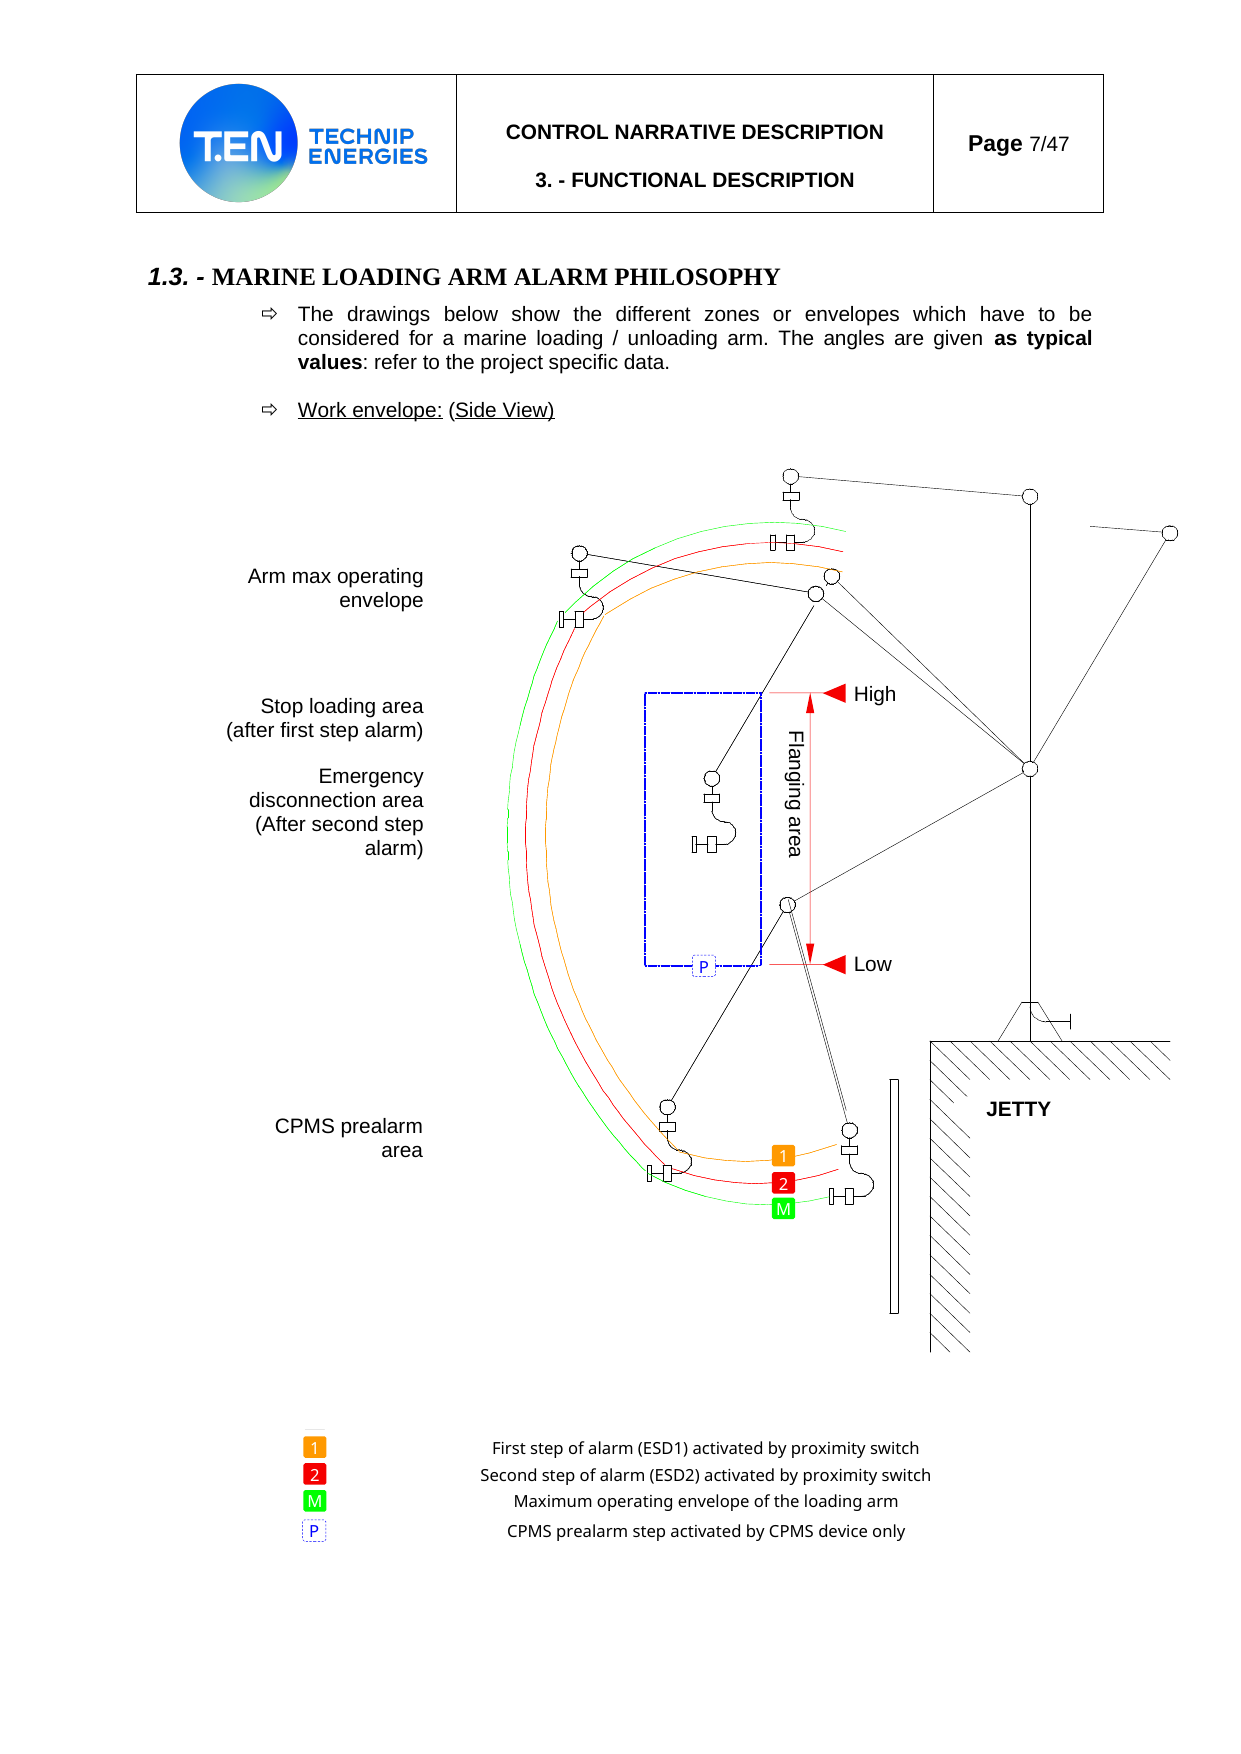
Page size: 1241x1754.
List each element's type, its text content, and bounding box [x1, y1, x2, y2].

subtitle Marine loading arm alarm philosophy [148, 262, 1093, 291]
list The drawings below show the different zones or envelopes which have to be considered for a marine loading / unloading arm. The angles are given as typical values: refer to the project specific data. [260, 301, 1093, 373]
picture [150, 74, 442, 213]
list Work envelope: (Side View) [260, 397, 1093, 421]
